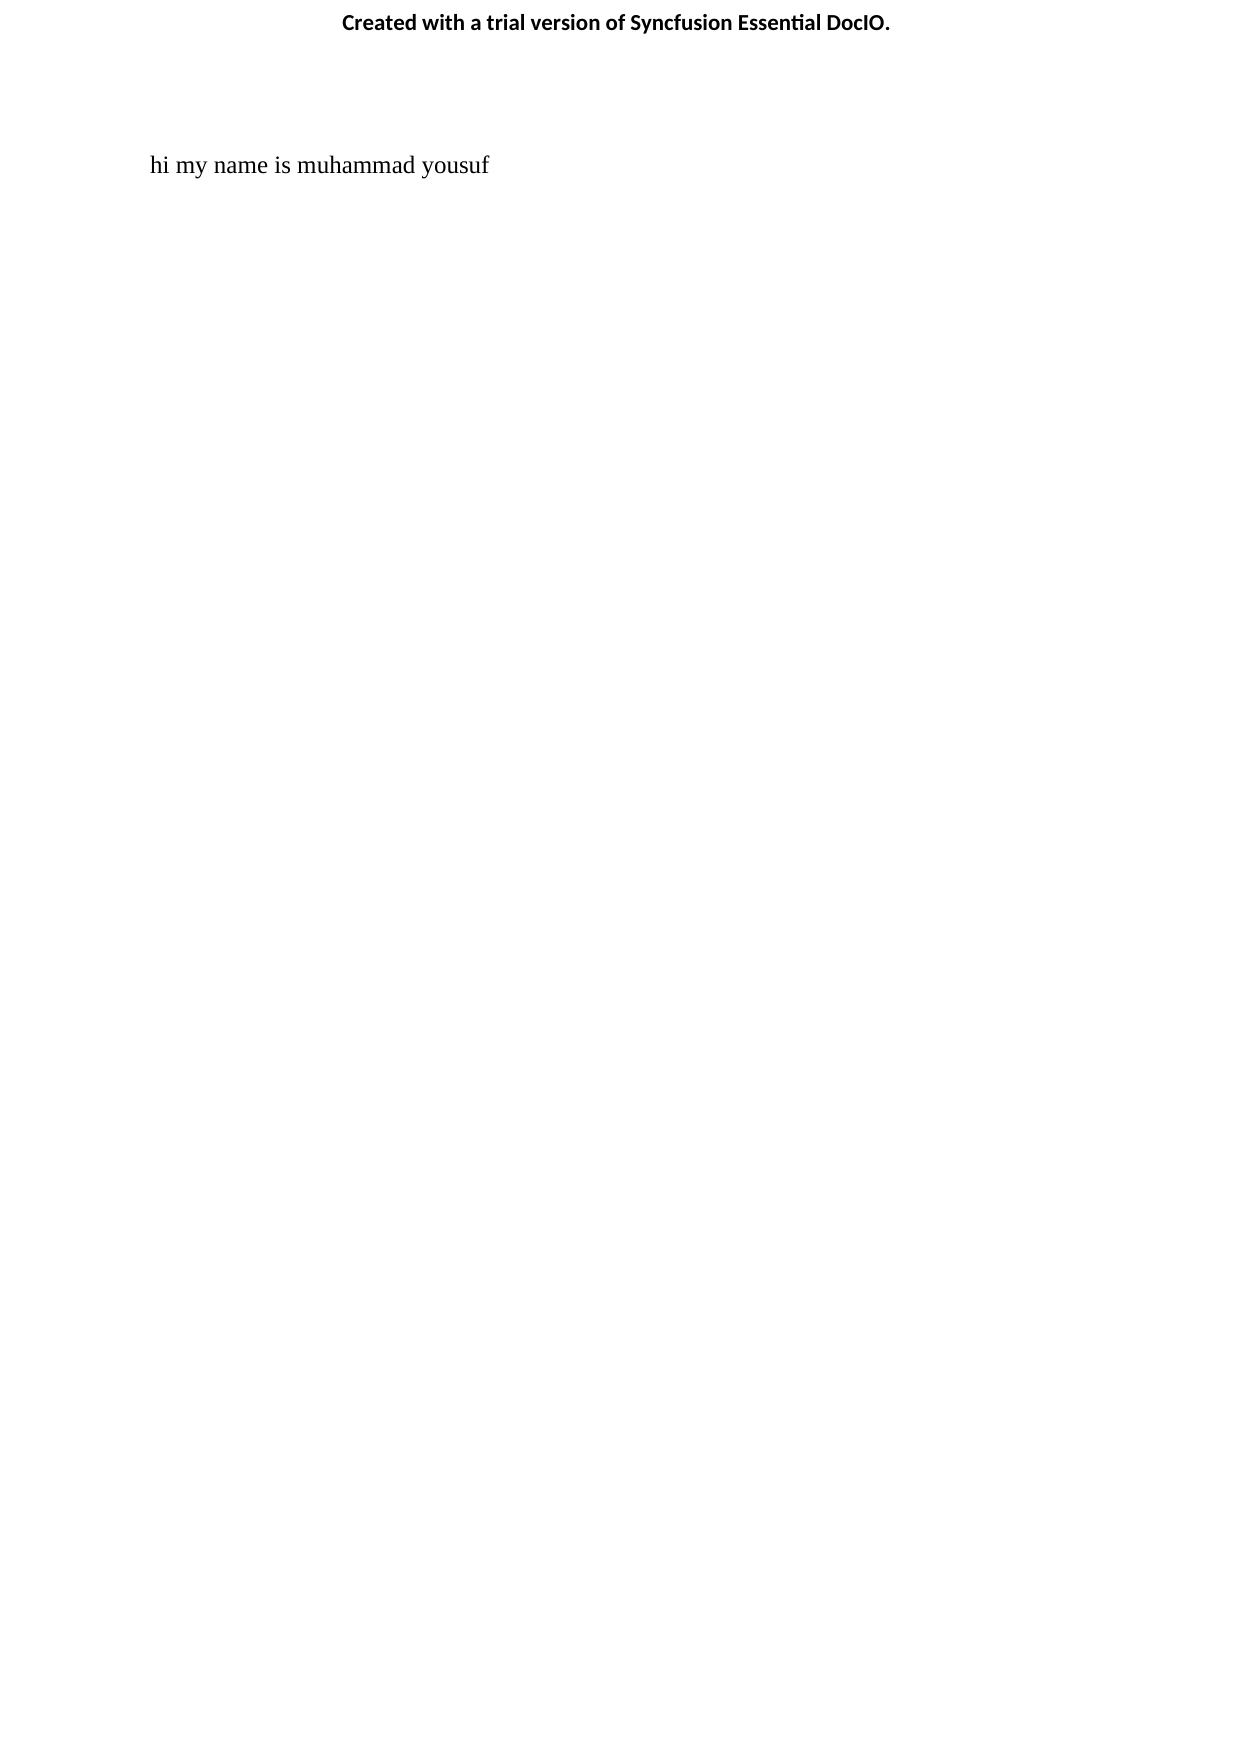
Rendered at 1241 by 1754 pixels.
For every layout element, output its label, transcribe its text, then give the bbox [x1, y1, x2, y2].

text hi my name is muhammad yousuf [150, 150, 1090, 179]
